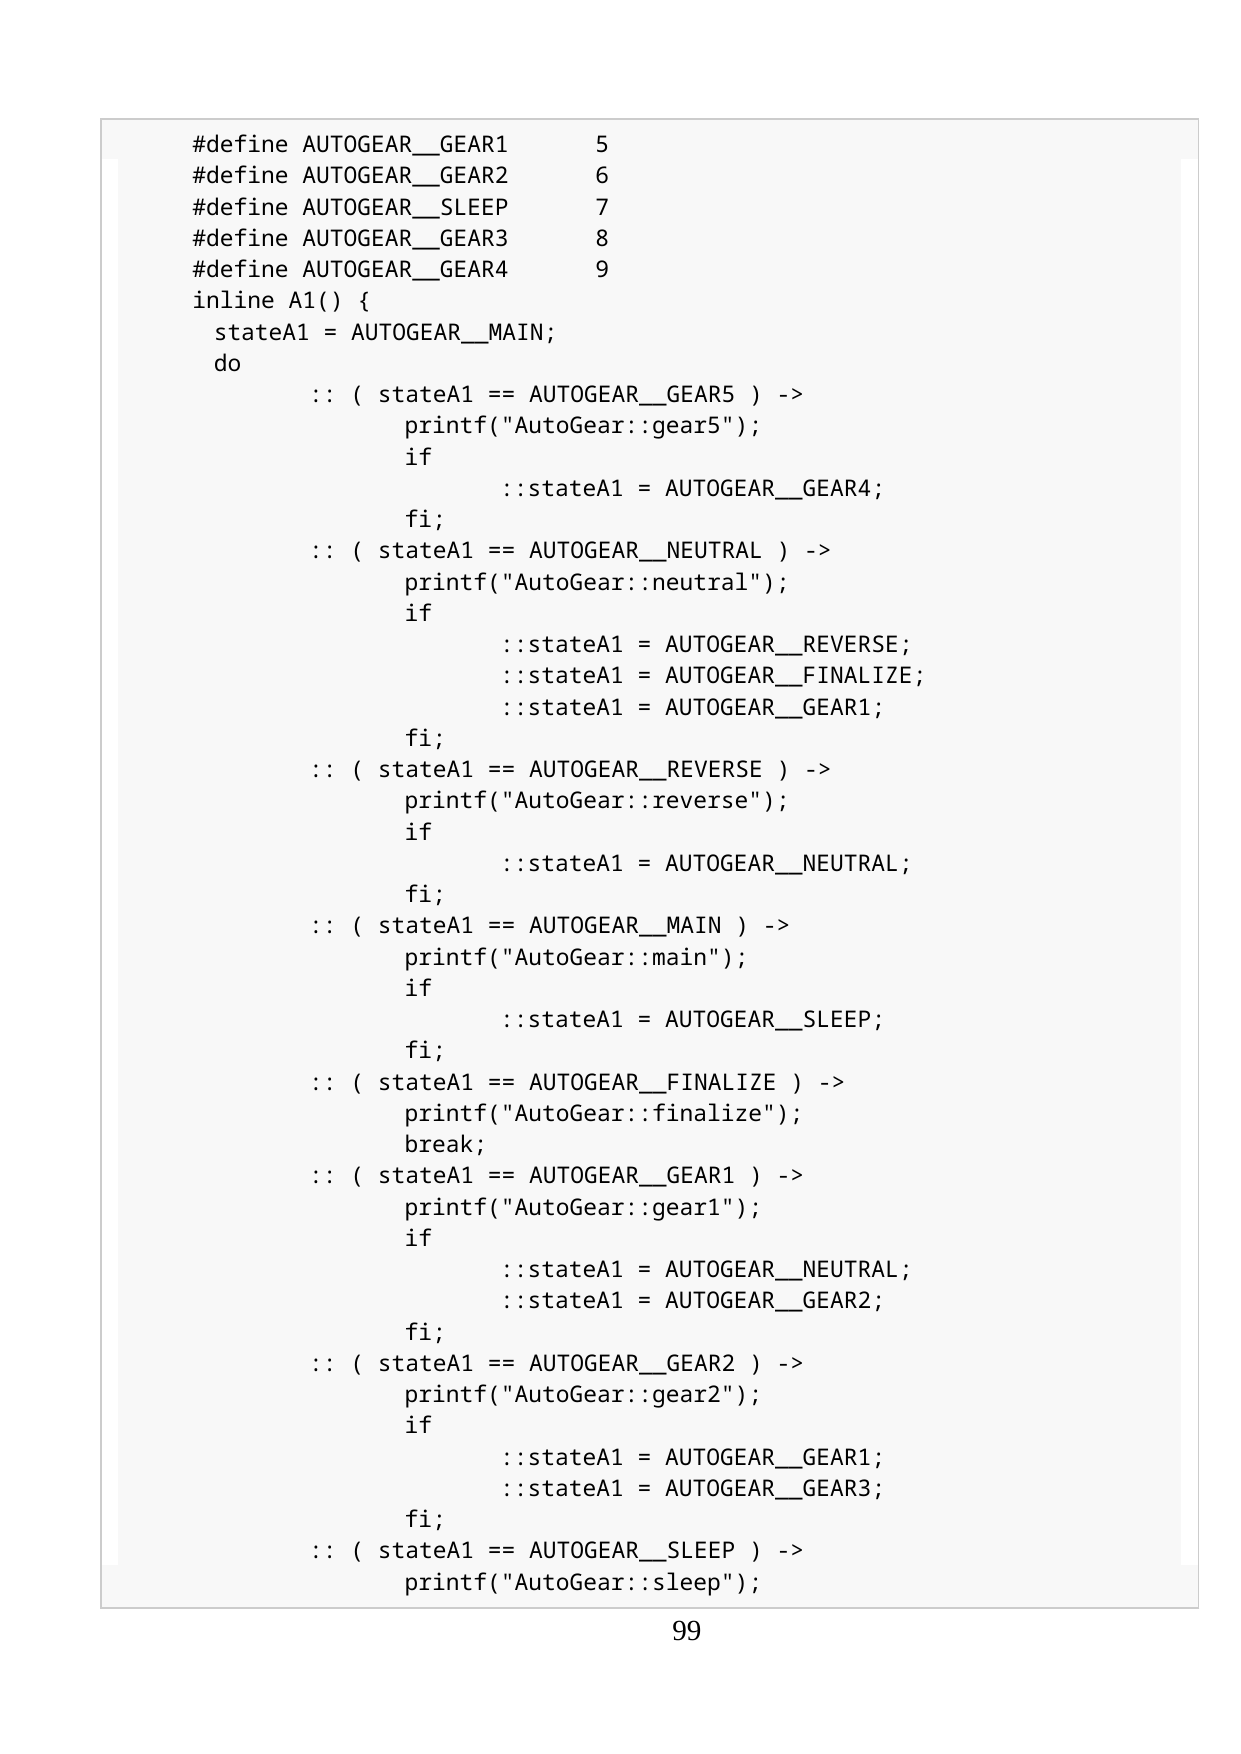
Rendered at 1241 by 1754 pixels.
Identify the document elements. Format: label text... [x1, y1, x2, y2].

text fi; [118, 878, 1181, 909]
text :: ( stateA1 == AUTOGEAR__REVERSE ) -> [118, 753, 1181, 784]
text if [118, 1222, 1181, 1253]
text ::stateA1 = AUTOGEAR__GEAR1; [118, 691, 1181, 722]
text printf("AutoGear::reverse"); [118, 784, 1181, 816]
text ::stateA1 = AUTOGEAR__REVERSE; [118, 628, 1181, 659]
text ::stateA1 = AUTOGEAR__GEAR4; [118, 472, 1181, 503]
text printf("AutoGear::neutral"); [118, 566, 1181, 597]
text printf("AutoGear::sleep"); [102, 1556, 1198, 1607]
text fi; [118, 1503, 1181, 1534]
text fi; [118, 503, 1181, 534]
text :: ( stateA1 == AUTOGEAR__NEUTRAL ) -> [118, 534, 1181, 566]
text if [118, 972, 1181, 1003]
text do [118, 347, 1181, 378]
text inline A1() { [118, 284, 1181, 316]
text if [118, 441, 1181, 472]
text #define AUTOGEAR__GEAR3 8 [118, 222, 1181, 253]
text ::stateA1 = AUTOGEAR__FINALIZE; [118, 659, 1181, 691]
text :: ( stateA1 == AUTOGEAR__MAIN ) -> [118, 909, 1181, 941]
text ::stateA1 = AUTOGEAR__GEAR1; [118, 1441, 1181, 1472]
text ::stateA1 = AUTOGEAR__NEUTRAL; [118, 847, 1181, 878]
text ::stateA1 = AUTOGEAR__GEAR2; [118, 1284, 1181, 1316]
text fi; [118, 1316, 1181, 1347]
text printf("AutoGear::gear1"); [118, 1191, 1181, 1222]
text :: ( stateA1 == AUTOGEAR__FINALIZE ) -> [118, 1066, 1181, 1097]
text if [118, 597, 1181, 628]
text printf("AutoGear::gear2"); [118, 1378, 1181, 1409]
text printf("AutoGear::finalize"); [118, 1097, 1181, 1128]
text fi; [118, 722, 1181, 753]
text #define AUTOGEAR__GEAR2 6 [118, 159, 1181, 191]
text #define AUTOGEAR__SLEEP 7 [118, 191, 1181, 222]
text printf("AutoGear::gear5"); [118, 409, 1181, 441]
text #define AUTOGEAR__GEAR1 5 [102, 120, 1198, 159]
text printf("AutoGear::main"); [118, 941, 1181, 972]
text break; [118, 1128, 1181, 1159]
text ::stateA1 = AUTOGEAR__GEAR3; [118, 1472, 1181, 1503]
text fi; [118, 1034, 1181, 1066]
text if [118, 816, 1181, 847]
text stateA1 = AUTOGEAR__MAIN; [118, 316, 1181, 347]
text #define AUTOGEAR__GEAR4 9 [118, 253, 1181, 284]
text ::stateA1 = AUTOGEAR__SLEEP; [118, 1003, 1181, 1034]
text :: ( stateA1 == AUTOGEAR__GEAR1 ) -> [118, 1159, 1181, 1191]
text ::stateA1 = AUTOGEAR__NEUTRAL; [118, 1253, 1181, 1284]
text :: ( stateA1 == AUTOGEAR__SLEEP ) -> [118, 1534, 1181, 1556]
text :: ( stateA1 == AUTOGEAR__GEAR5 ) -> [118, 378, 1181, 409]
text if [118, 1409, 1181, 1441]
text :: ( stateA1 == AUTOGEAR__GEAR2 ) -> [118, 1347, 1181, 1378]
